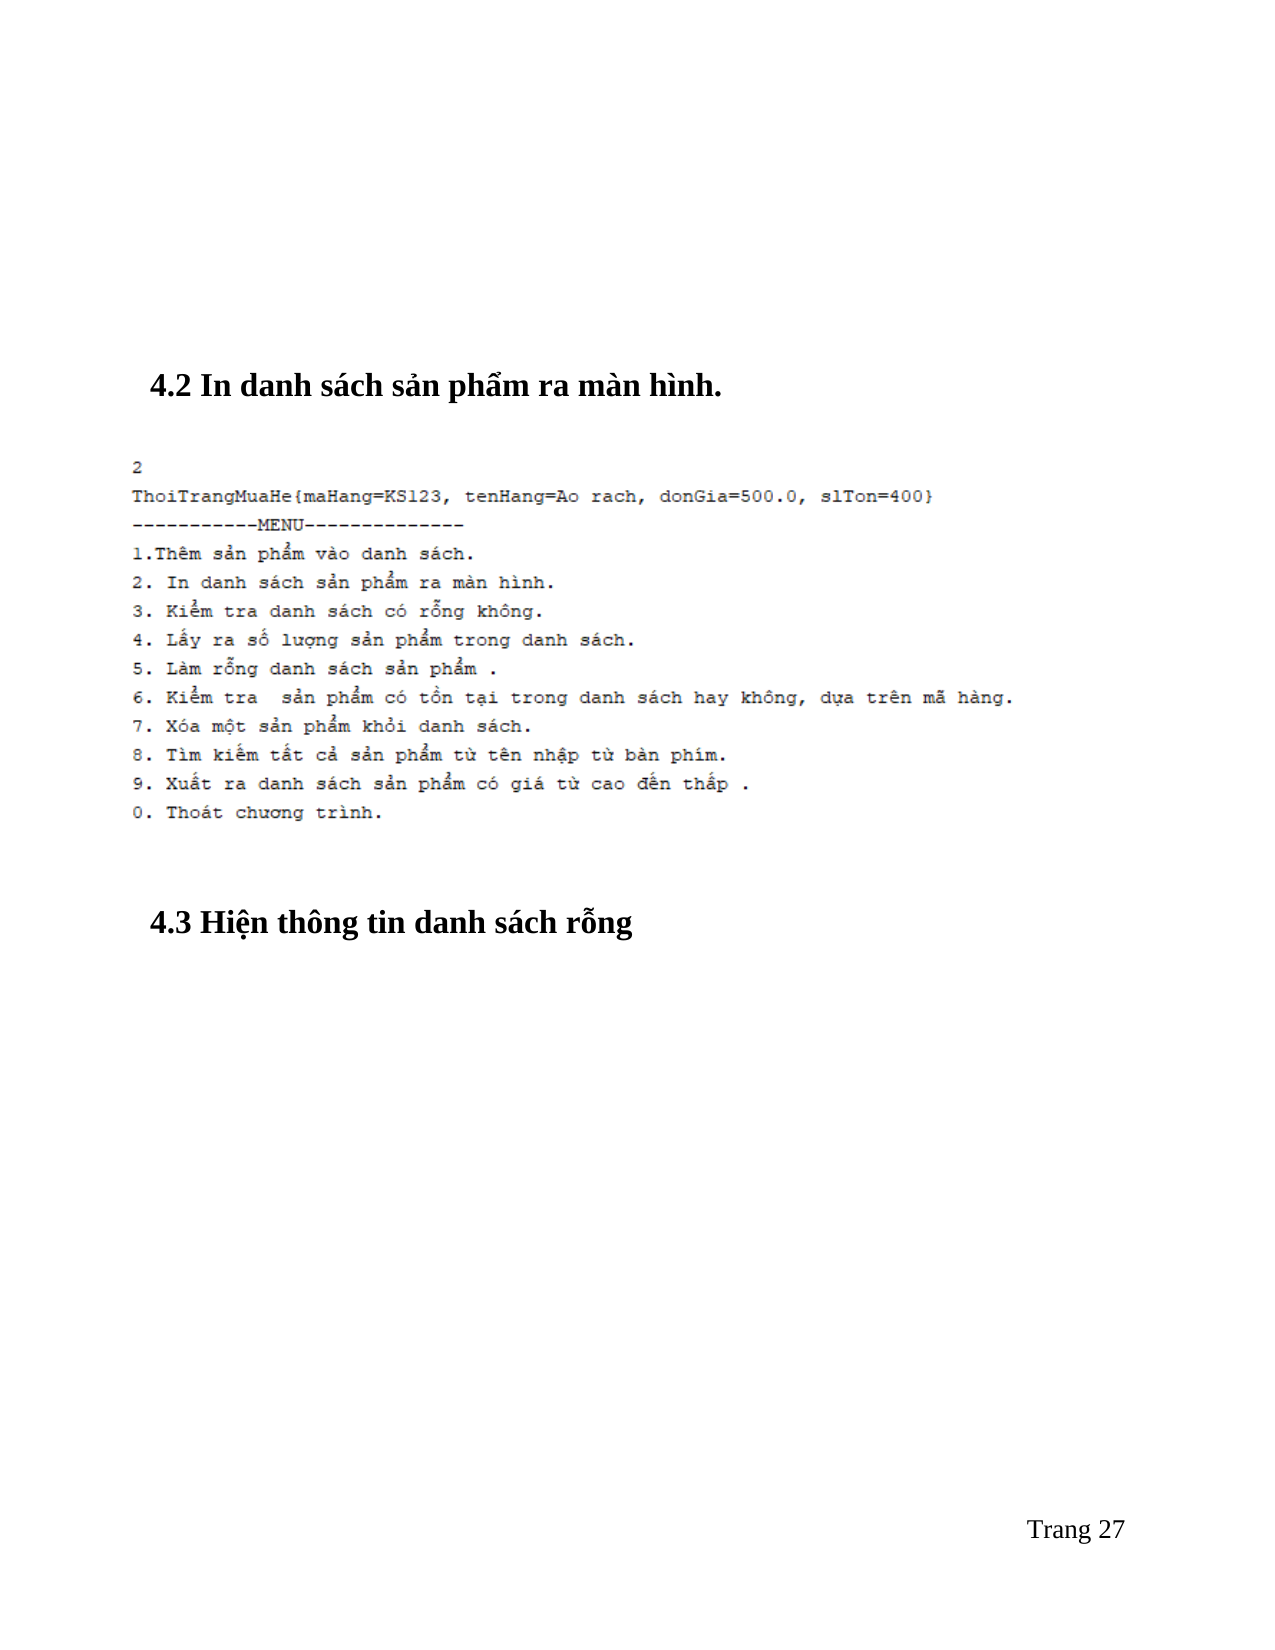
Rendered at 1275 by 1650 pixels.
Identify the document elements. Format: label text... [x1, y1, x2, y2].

text 4.2 In danh sách sản phẩm ra màn hình. [150, 366, 1125, 404]
picture [112, 446, 1085, 844]
